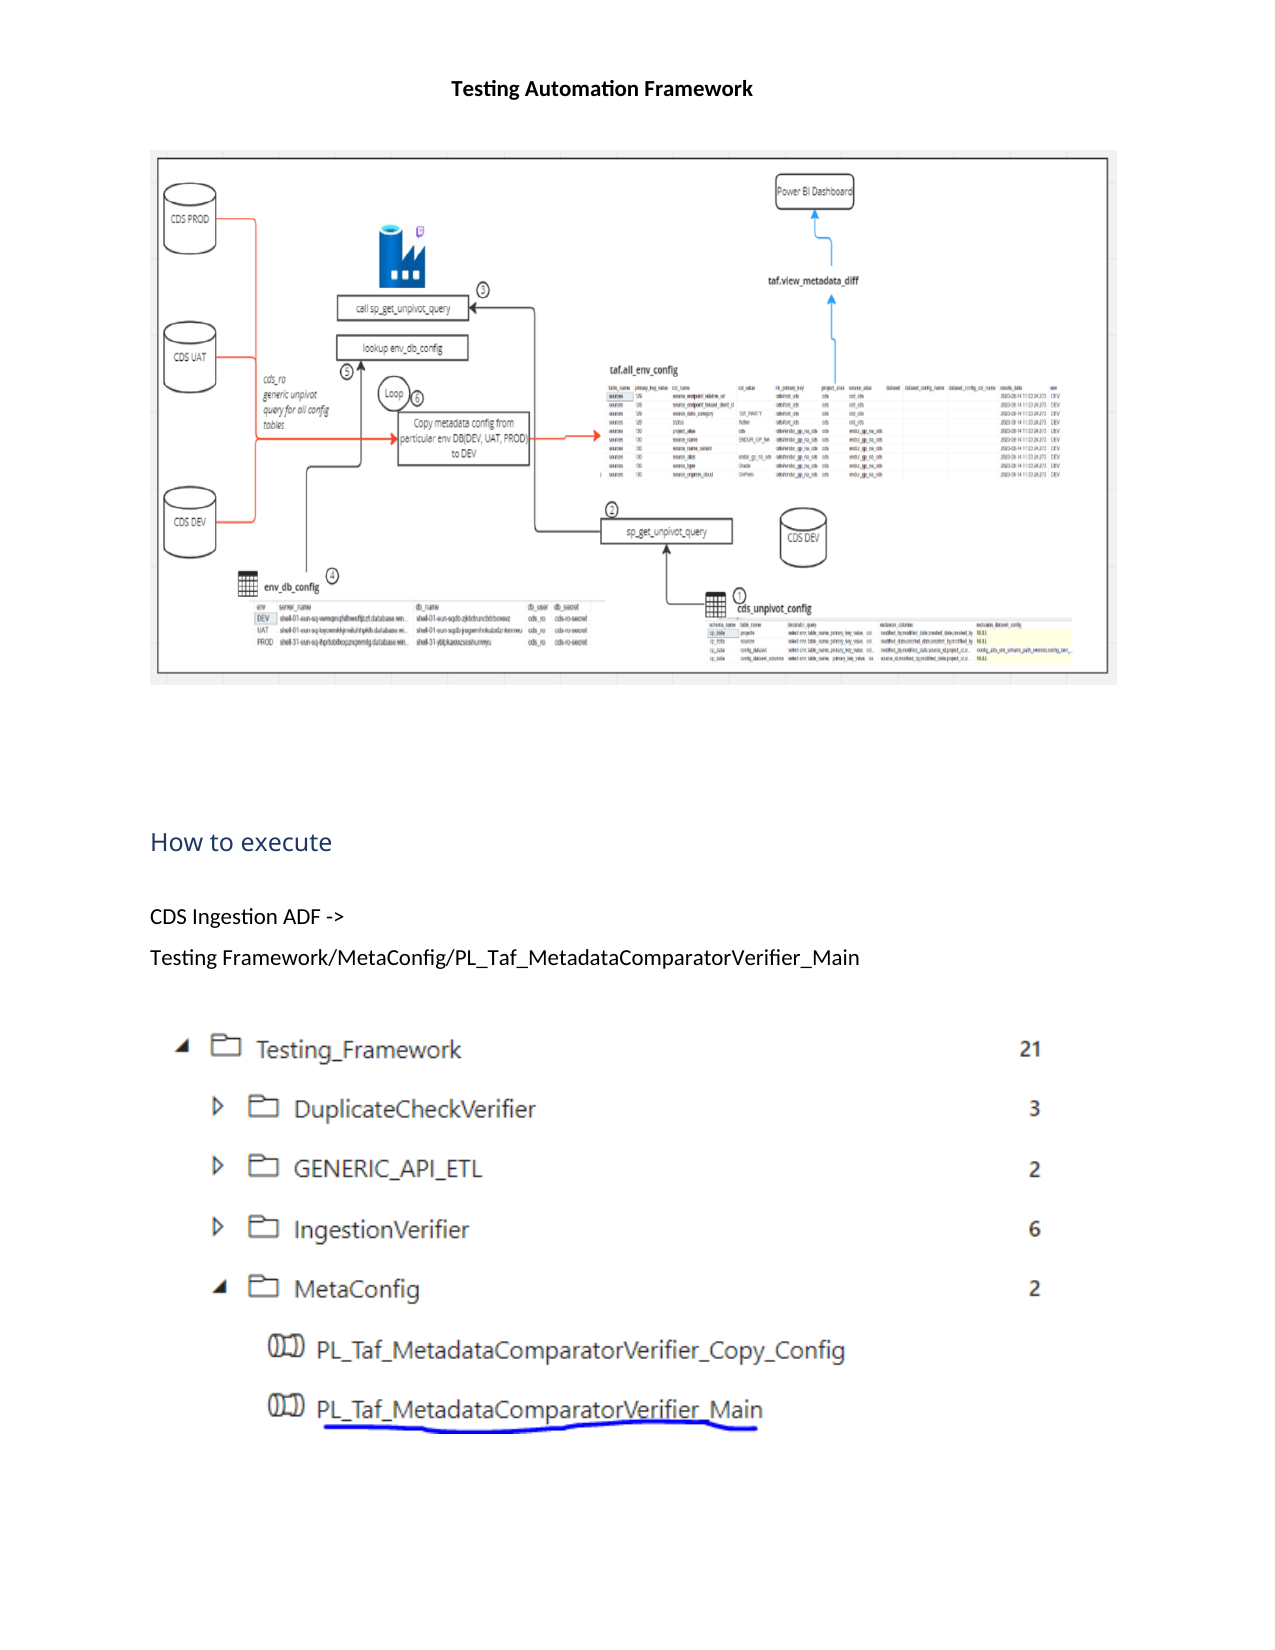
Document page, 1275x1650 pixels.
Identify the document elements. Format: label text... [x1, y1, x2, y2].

text CDS Ingestion ADF -> [150, 902, 1054, 930]
picture [150, 150, 1125, 691]
text Testing Framework/MetaConfig/PL_Taf_MetadataComparatorVerifier_Main [150, 943, 1054, 971]
subtitle How to execute [150, 825, 1054, 859]
picture [150, 1024, 1044, 1434]
